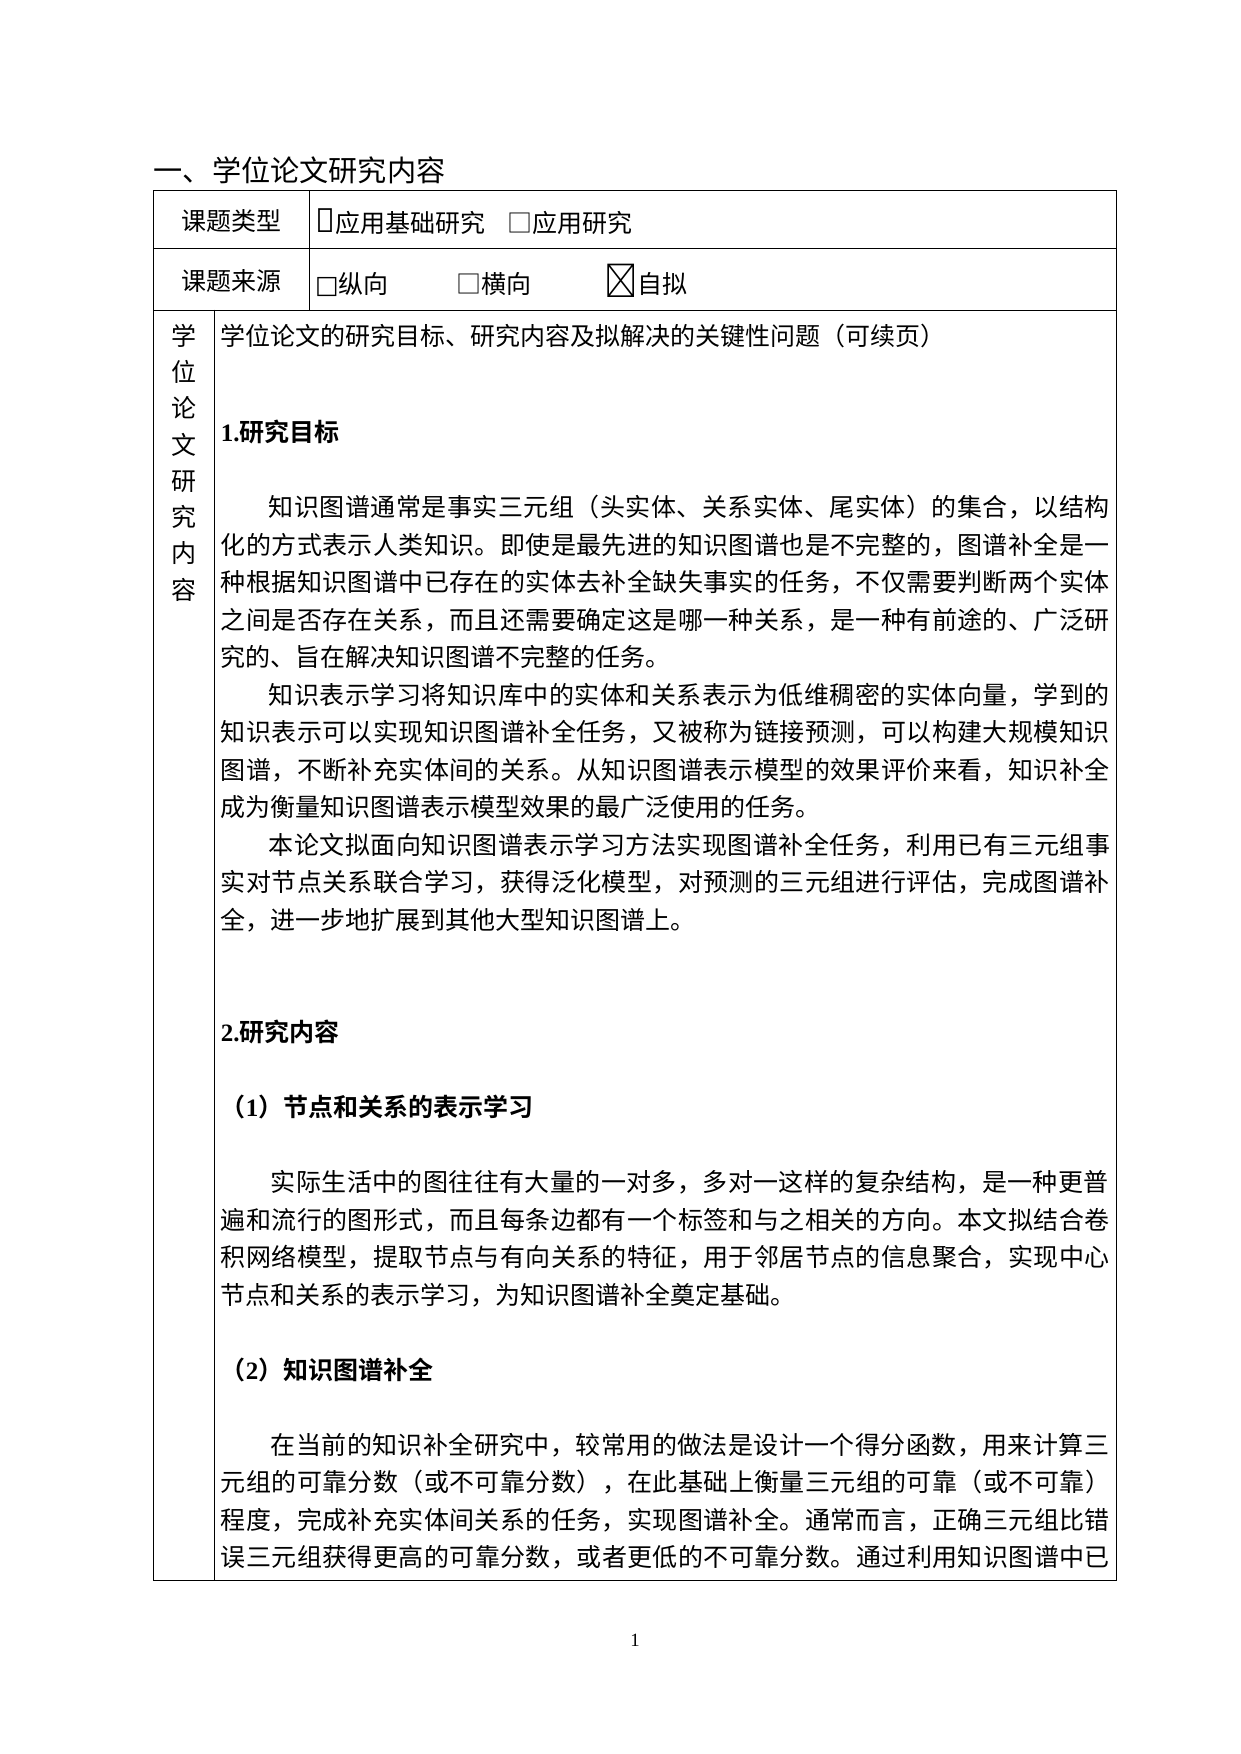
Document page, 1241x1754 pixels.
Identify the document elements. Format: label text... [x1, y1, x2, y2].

table_cell 学 位 论 文 研 究 内 容 [154, 311, 214, 1580]
list 学位论文研究内容 [153, 148, 1116, 190]
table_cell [215, 311, 1116, 1580]
table_header 课题类型 [154, 191, 309, 248]
table_header 应用基础研究 □应用研究 [310, 191, 1116, 248]
table_cell □纵向 □横向 自拟 [310, 249, 1116, 309]
table_cell 课题来源 [154, 249, 309, 309]
